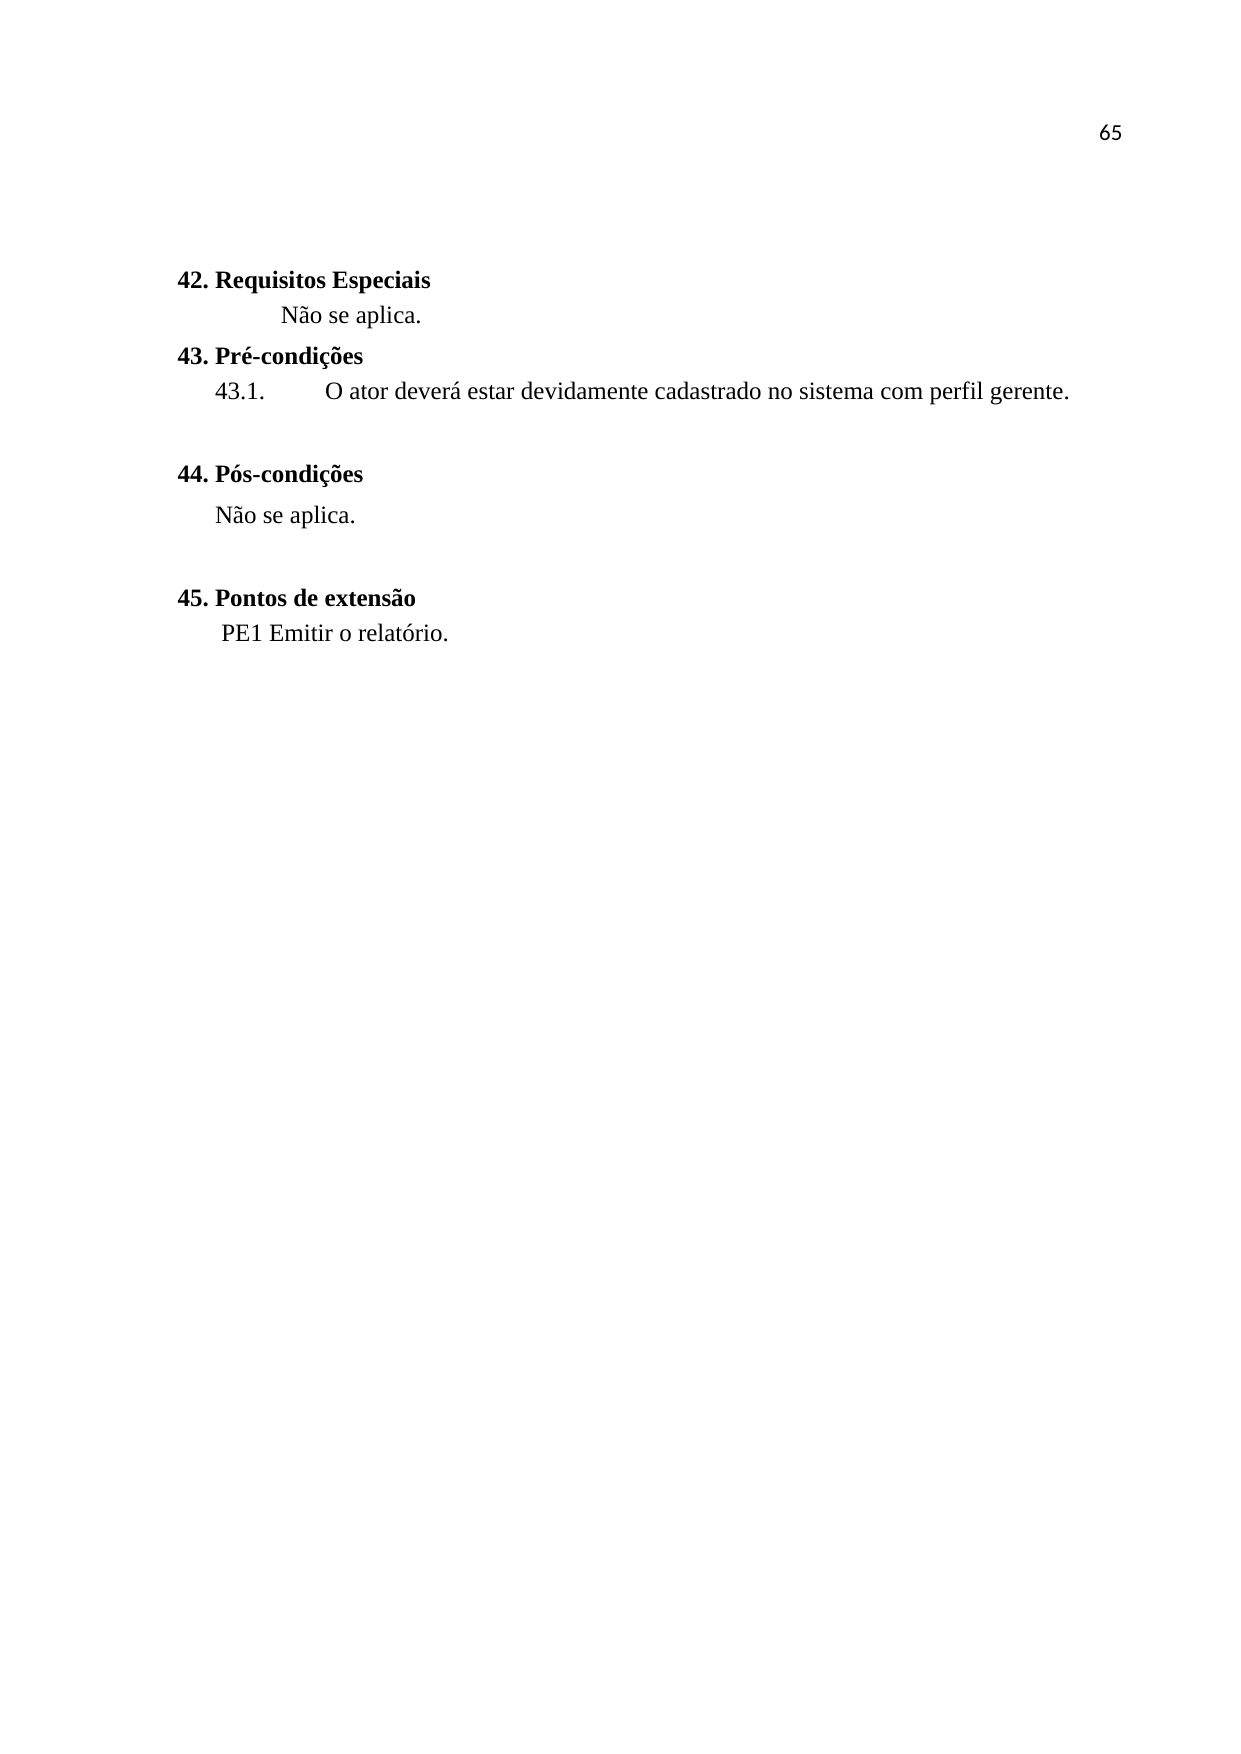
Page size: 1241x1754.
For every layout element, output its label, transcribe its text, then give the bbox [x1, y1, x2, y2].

list PE1 Emitir o relatório. [215, 618, 1122, 646]
list Pré-condições [177, 341, 1122, 370]
list Pontos de extensão [177, 583, 1122, 611]
list Não se aplica. [215, 500, 1122, 529]
subtitle Requisitos Especiais [177, 265, 1122, 294]
list Pós-condições [177, 459, 1122, 488]
list Não se aplica. [281, 300, 1122, 329]
subtitle O ator deverá estar devidamente cadastrado no sistema com perfil gerente. [215, 376, 1122, 405]
